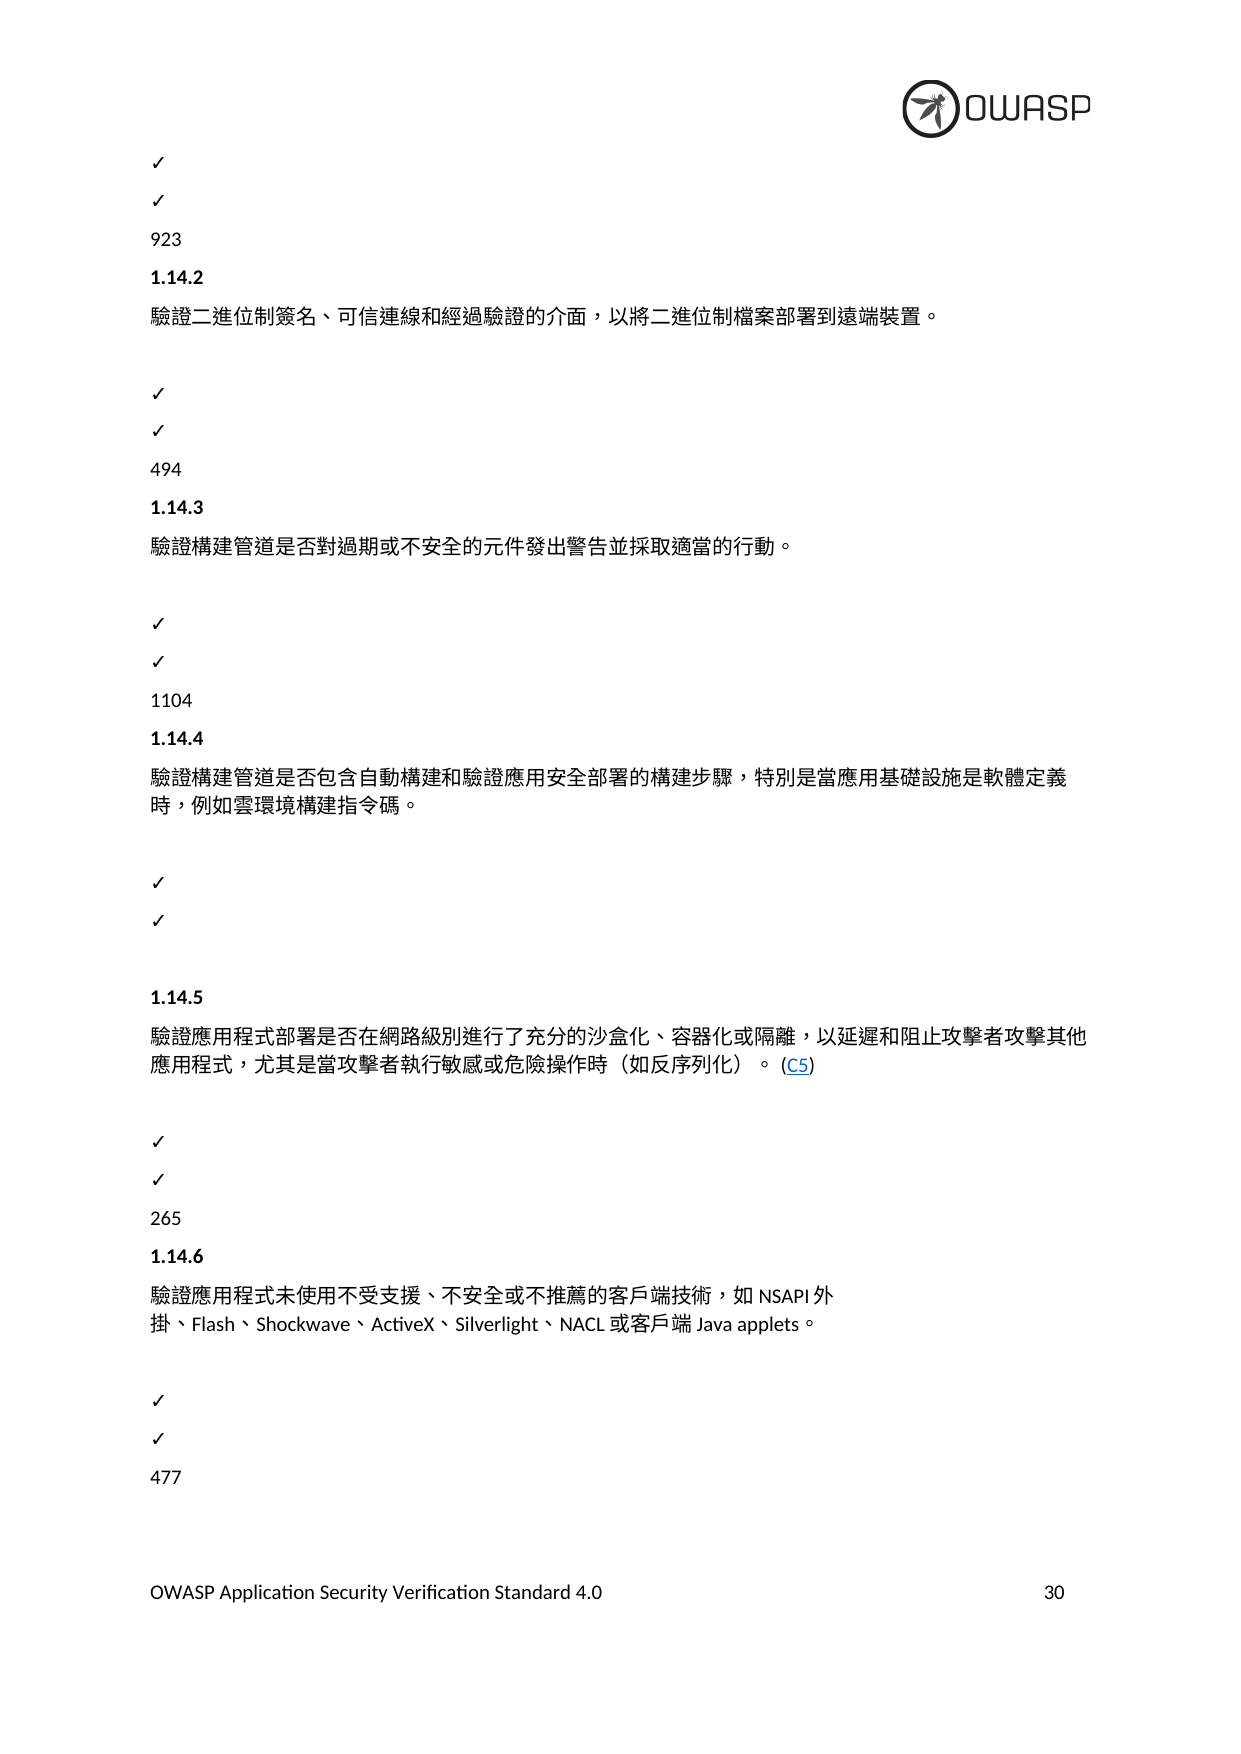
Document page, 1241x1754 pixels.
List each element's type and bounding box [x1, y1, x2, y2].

picture [902, 80, 1091, 138]
